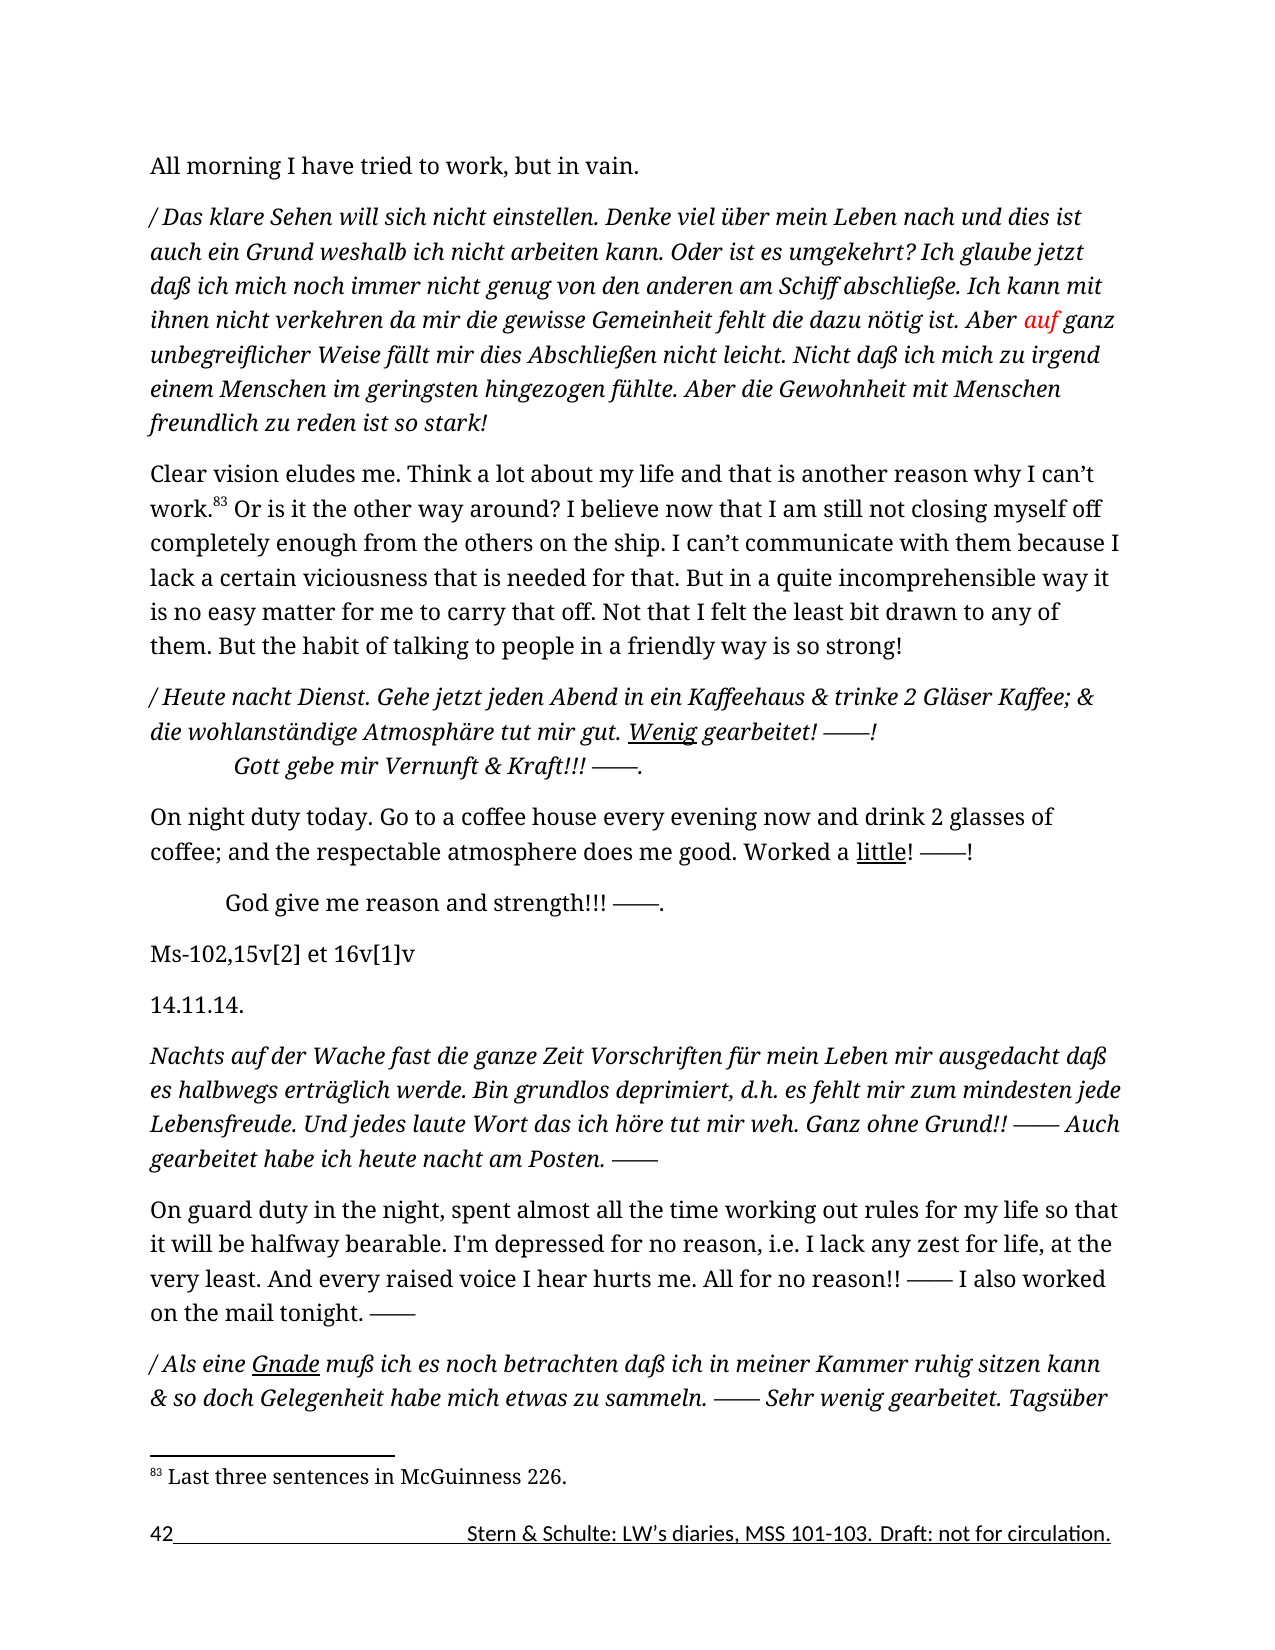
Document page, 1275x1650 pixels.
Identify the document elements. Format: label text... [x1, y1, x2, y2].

text 14.11.14. [150, 988, 1125, 1020]
text God give me reason and strength!!! ——. [150, 886, 1125, 918]
text On night duty today. Go to a coffee house every evening now and drink 2 glasses of coffee; and the respectable atmosphere does me good. Worked a little! ——! [150, 801, 1125, 867]
text Clear vision eludes me. Think a lot about my life and that is another reason why I can’t work. Or is it the other way around? I believe now that I am still not closing myself off completely enough from the others on the ship. I can’t communicate with them because I lack a certain viciousness that is needed for that. But in a quite incomprehensible way it is no easy matter for me to carry that off. Not that I felt the least bit drawn to any of them. But the habit of talking to people in a friendly way is so strong! [150, 458, 1125, 661]
text All morning I have tried to work, but in vain. [150, 150, 1125, 181]
text Ms-102,15v[2] et 16v[1]v [150, 937, 1125, 969]
text / Das klare Sehen will sich nicht einstellen. Denke viel über mein Leben nach und dies ist auch ein Grund weshalb ich nicht arbeiten kann. Oder ist es umgekehrt? Ich glaube jetzt daß ich mich noch immer nicht genug von den anderen am Schiff abschließe. Ich kann mit ihnen nicht verkehren da mir die gewisse Gemeinheit fehlt die dazu nötig ist. Aber auf ganz unbegreiflicher Weise fällt mir dies Abschließen nicht leicht. Nicht daß ich mich zu irgend einem Menschen im geringsten hingezogen fühlte. Aber die Gewohnheit mit Menschen freundlich zu reden ist so stark! [150, 201, 1125, 438]
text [150, 1348, 1125, 1413]
text On guard duty in the night, spent almost all the time working out rules for my life so that it will be halfway bearable. I'm depressed for no reason, i.e. I lack any zest for life, at the very least. And every raised voice I hear hurts me. All for no reason!! —— I also worked on the mail tonight. —— [150, 1194, 1125, 1328]
text Nachts auf der Wache fast die ganze Zeit Vorschriften für mein Leben mir ausgedacht daß es halbwegs erträglich werde. Bin grundlos deprimiert, d.h. es fehlt mir zum mindesten jede Lebensfreude. Und jedes laute Wort das ich höre tut mir weh. Ganz ohne Grund!! —— Auch gearbeitet habe ich heute nacht am Posten. —— [150, 1039, 1125, 1174]
text / Heute nacht Dienst. Gehe jetzt jeden Abend in ein Kaffeehaus & trinke 2 Gläser Kaffee; & die wohlanständige Atmosphäre tut mir gut. Wenig gearbeitet! ——! Gott gebe mir Vernunft & Kraft!!! ——. [150, 681, 1125, 781]
